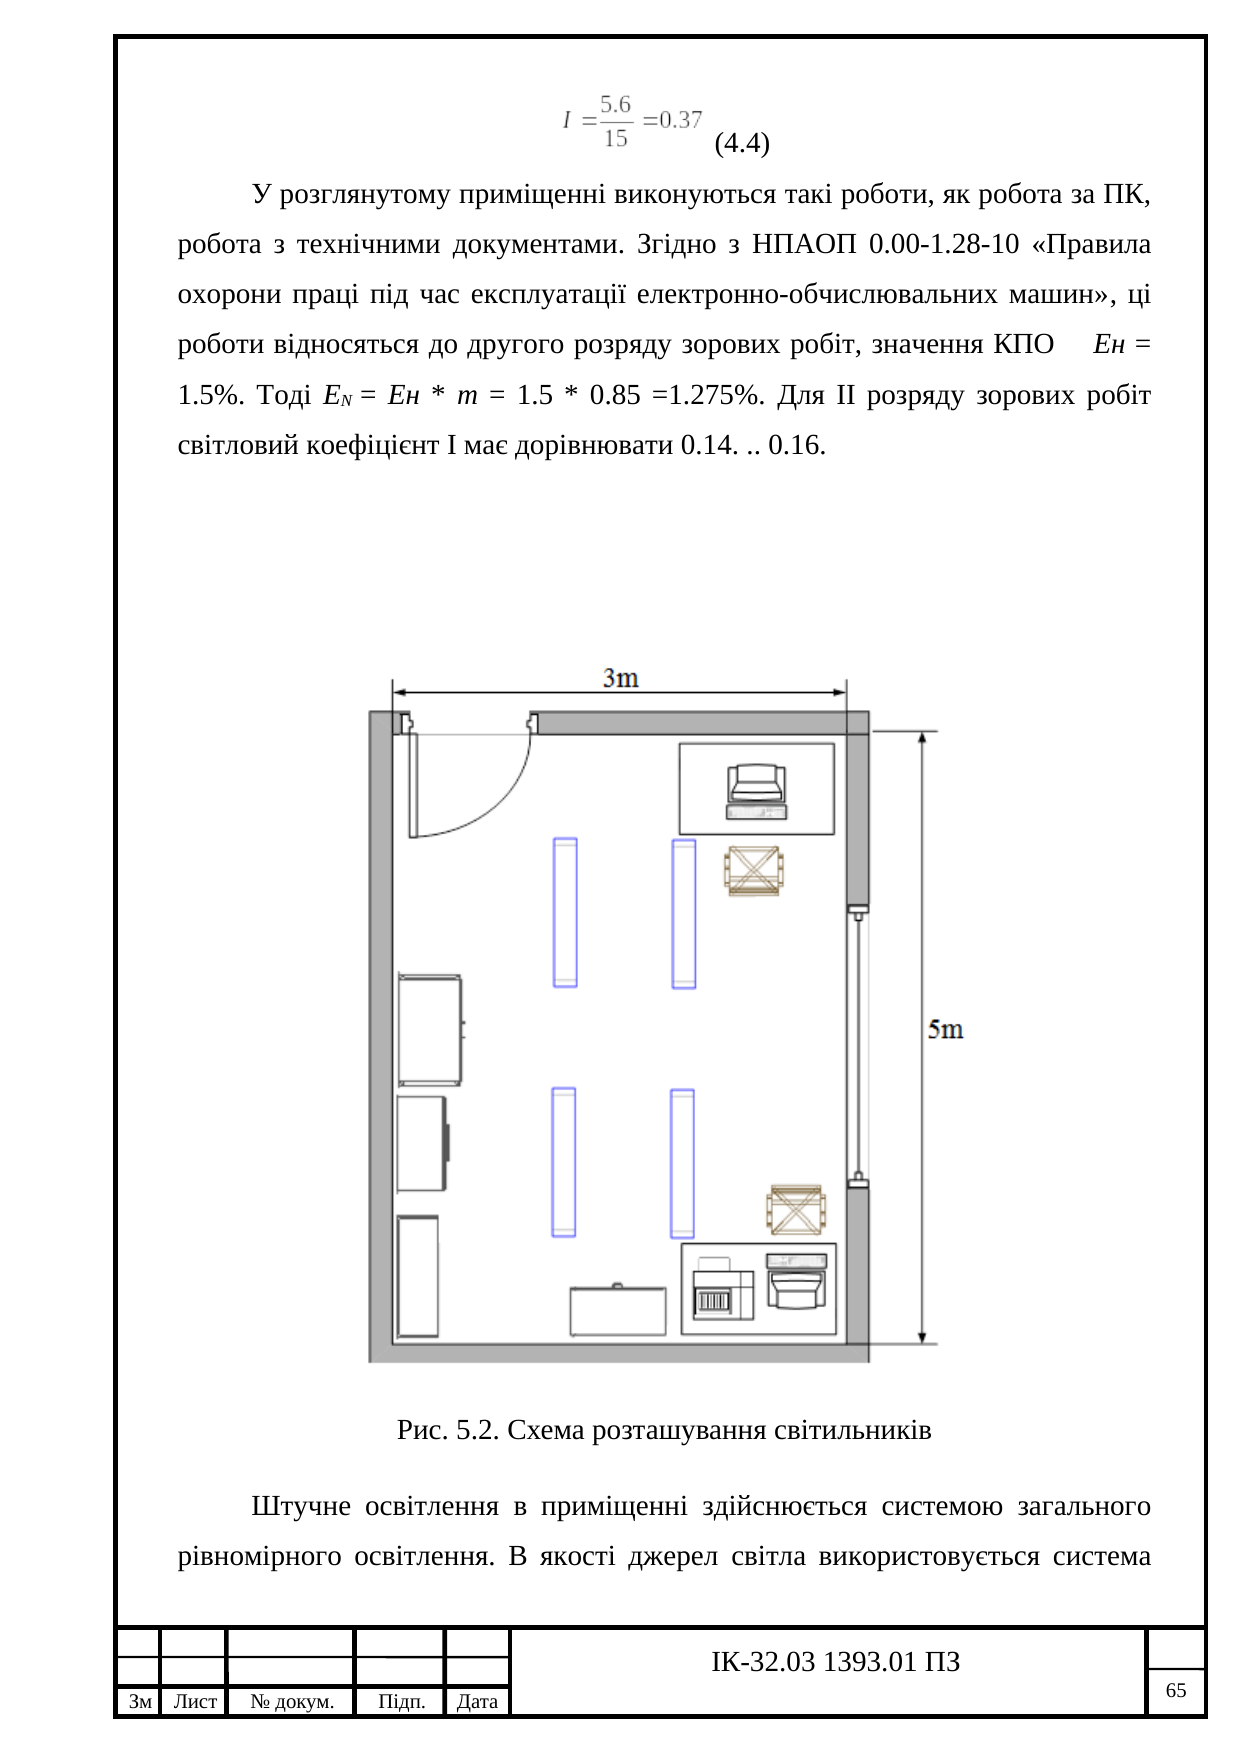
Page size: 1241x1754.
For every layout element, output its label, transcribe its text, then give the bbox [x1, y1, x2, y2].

text Рис. 5.2. Схема розташування світильників [177, 1412, 1152, 1446]
text У розглянутому приміщенні виконуються такі роботи, як робота за ПК, робота з технічними документами. Згідно з НПАОП 0.00-1.28-10 «Правила охорони праці під час експлуатації електронно-обчислювальних машин», ці роботи відносяться до другого розряду зорових робіт, значення КПО Ен = 1.5%. Тоді ЕN = Ен * m = 1.5 * 0.85 =1.275%. Для II розряду зорових робіт світловий коефіцієнт I має дорівнювати 0.14. .. 0.16. [177, 176, 1152, 461]
text (4.4) [177, 89, 1152, 159]
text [177, 1488, 1152, 1572]
picture [339, 653, 990, 1371]
